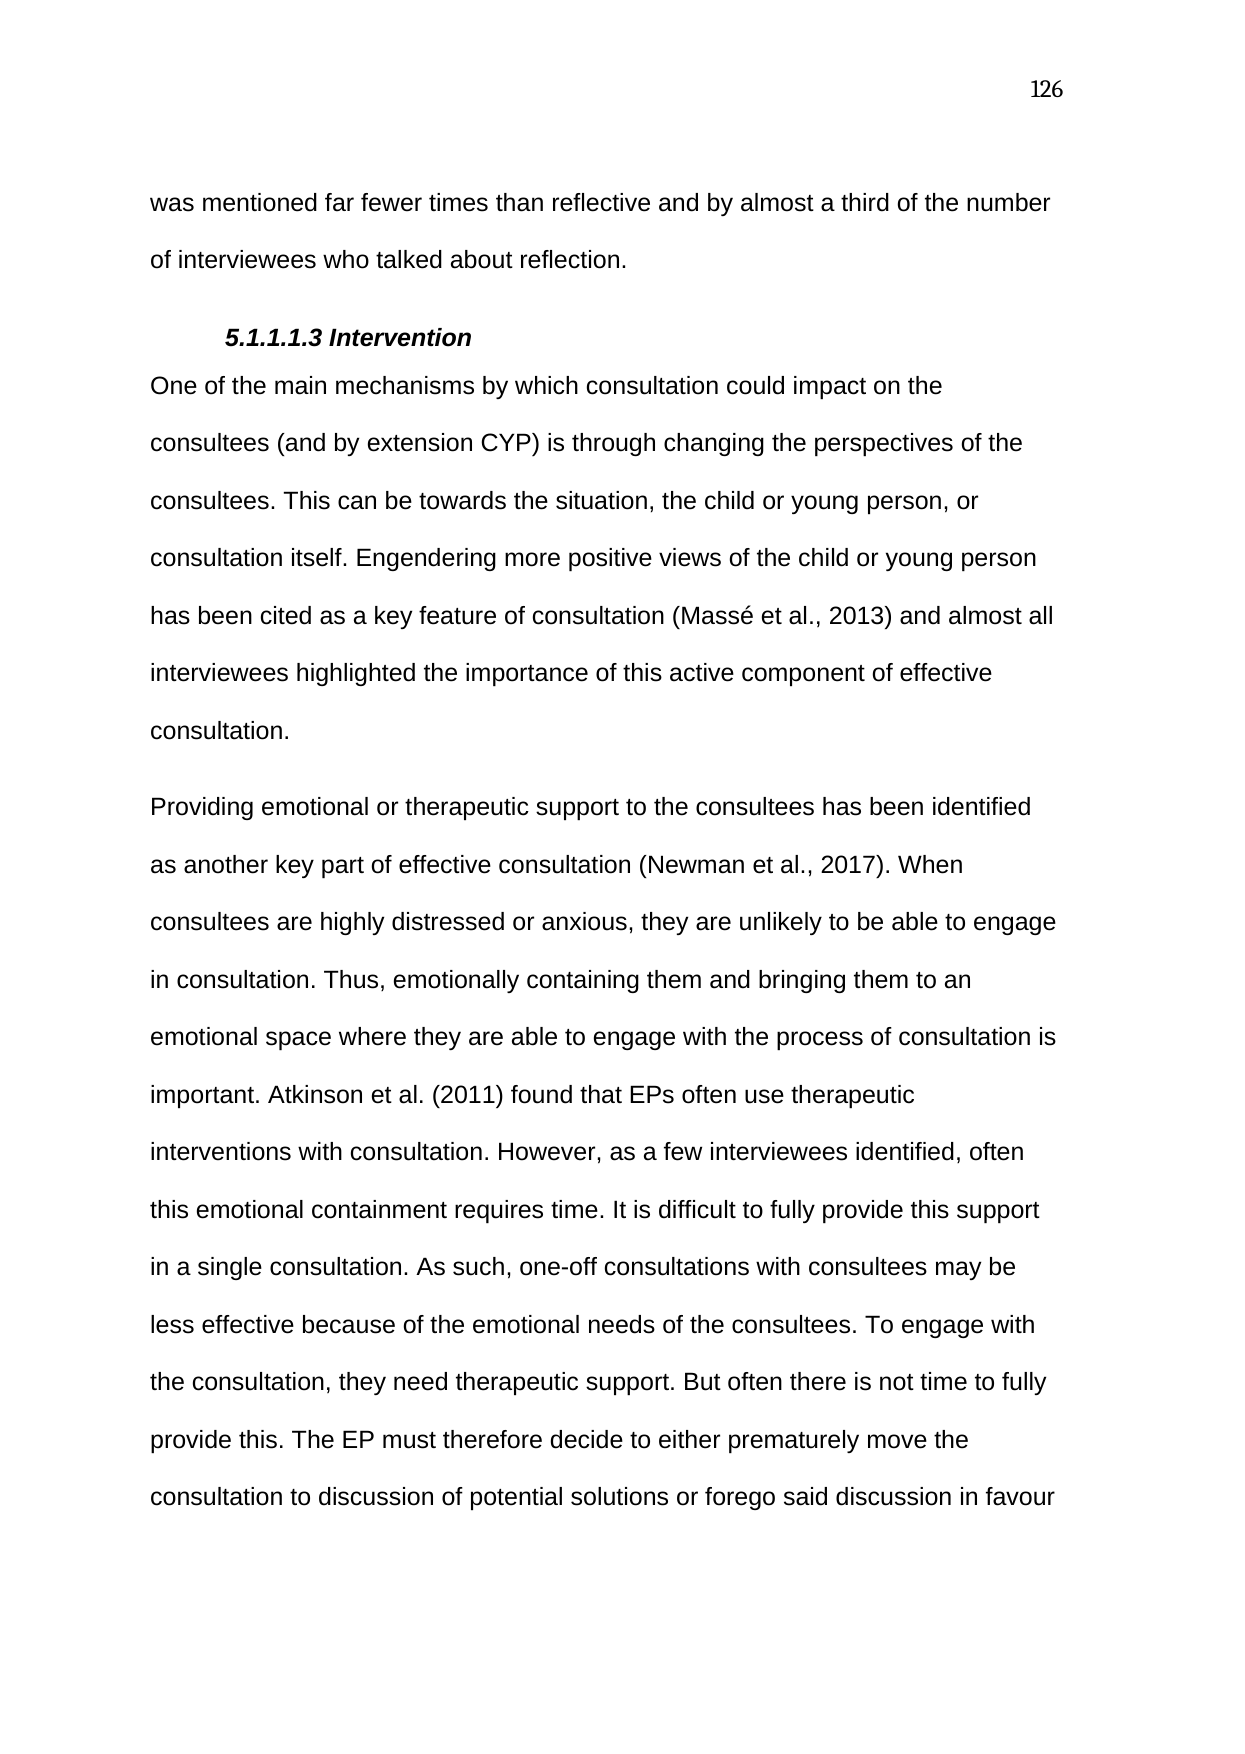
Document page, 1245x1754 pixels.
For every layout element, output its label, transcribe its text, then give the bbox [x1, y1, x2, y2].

subtitle 5.1.1.1.3 Intervention [150, 323, 1063, 352]
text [150, 187, 1063, 274]
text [150, 792, 1063, 1511]
text One of the main mechanisms by which consultation could impact on the consultees (and by extension CYP) is through changing the perspectives of the consultees. This can be towards the situation, the child or young person, or consultation itself. Engendering more positive views of the child or young person has been cited as a key feature of consultation (Massé et al., 2013) and almost all interviewees highlighted the importance of this active component of effective consultation. [150, 371, 1063, 744]
